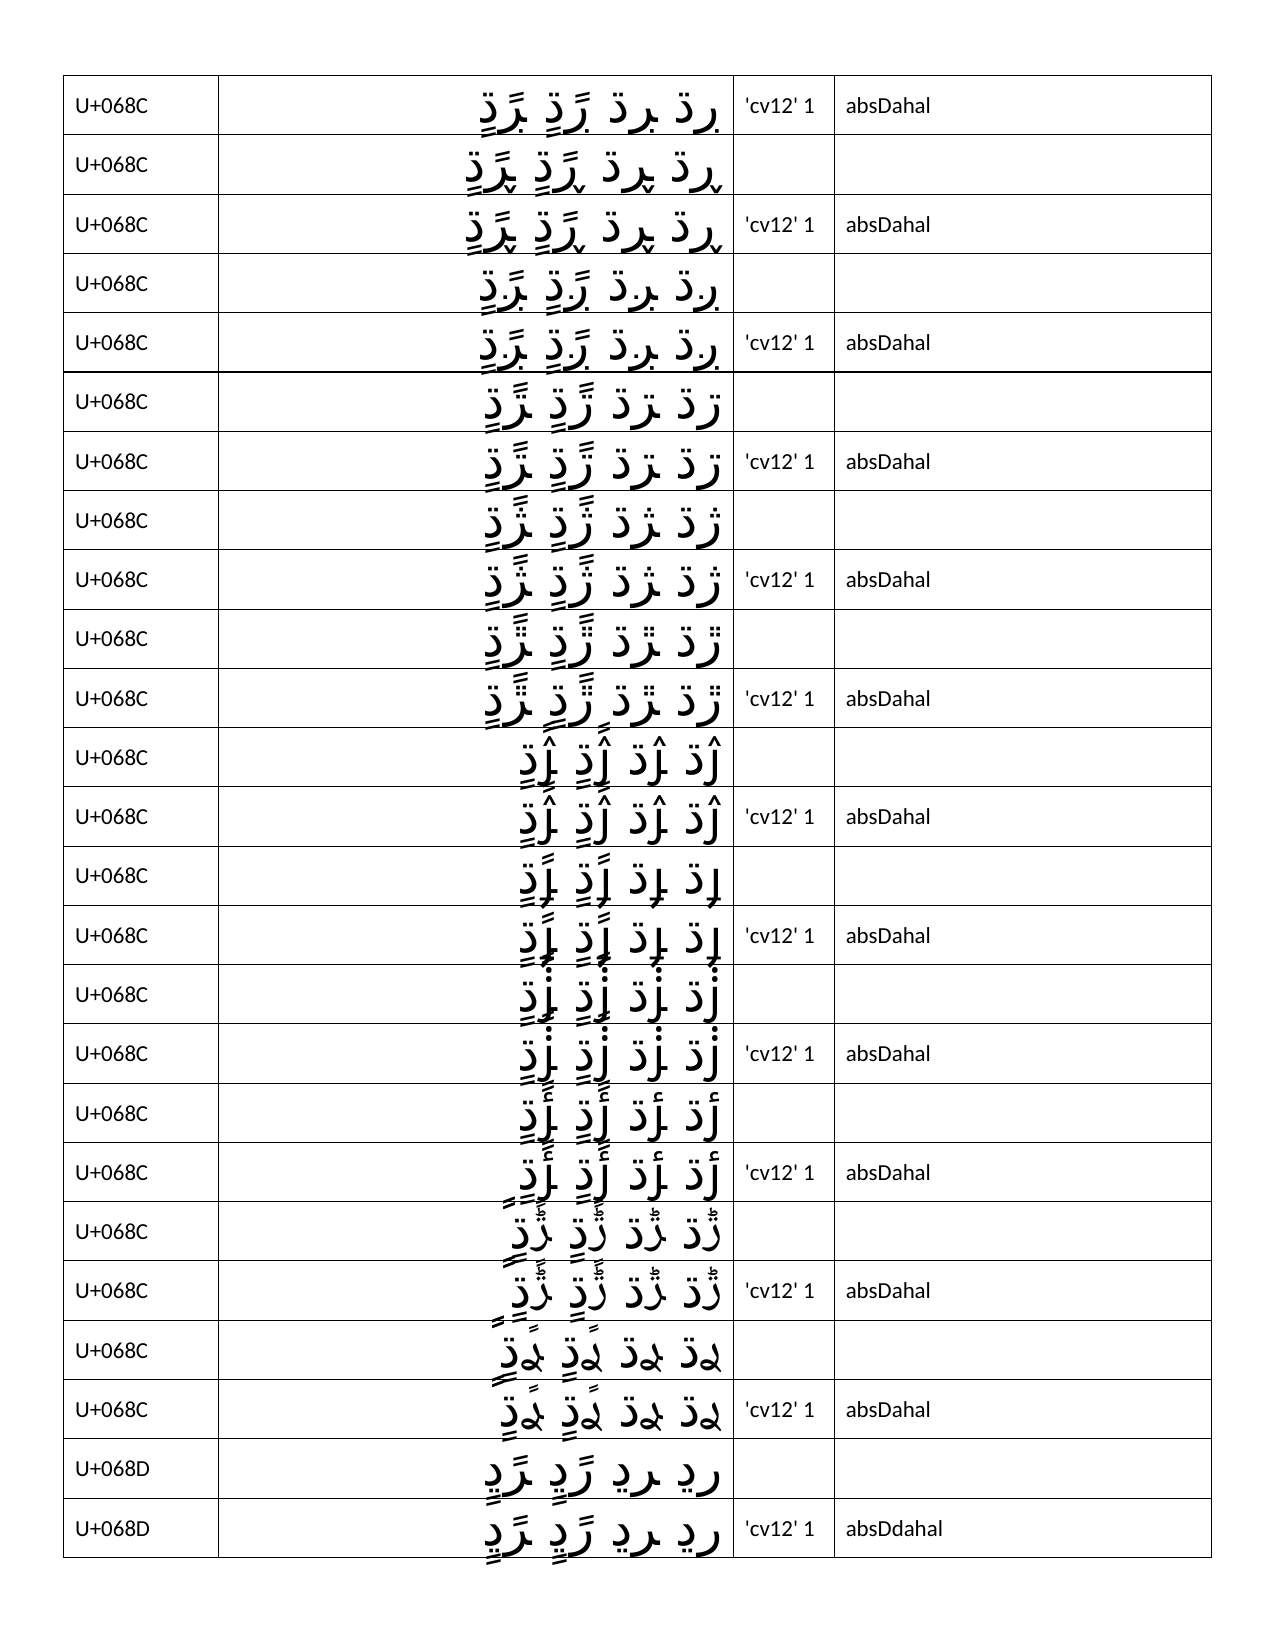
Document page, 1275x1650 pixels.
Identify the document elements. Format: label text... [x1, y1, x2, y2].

table_cell absDahal [835, 313, 1211, 371]
table_cell absDahal [835, 1024, 1211, 1083]
table_cell ݬڌ ‍ݬڌ ݬًڌٍ ‍ݬًڌٍ [219, 1084, 733, 1142]
table_cell رڍ ‍رڍ رًڍٍ ‍رًڍٍ [219, 1439, 733, 1497]
table_cell absDahal [835, 550, 1211, 608]
table_cell U+068C [64, 491, 218, 549]
table_cell 'cv12' 1 [734, 76, 834, 134]
table_cell U+068C [64, 195, 218, 253]
table_cell ࢪڌ ‍ࢪڌ ࢪًڌٍ ‍ࢪًڌٍ [219, 1321, 733, 1379]
table_cell absDahal [835, 195, 1211, 253]
table_cell 'cv12' 1 [734, 550, 834, 608]
table_cell absDahal [835, 787, 1211, 846]
table_cell absDahal [835, 1143, 1211, 1201]
table_cell U+068C [64, 1261, 218, 1320]
table_cell ژڌ ‍ژڌ ژًڌٍ ‍ژًڌٍ [219, 491, 733, 549]
table_cell 'cv12' 1 [734, 787, 834, 846]
table_cell ݱڌ ‍ݱڌ ݱًڌٍ ‍ݱًڌٍ [219, 1261, 733, 1320]
table_cell ڔڌ ‍ڔڌ ڔًڌٍ ‍ڔًڌٍ [219, 76, 733, 134]
table_cell ږڌ ‍ږڌ ږًڌٍ ‍ږًڌٍ [219, 254, 733, 312]
table_cell [734, 135, 834, 193]
table_cell absDahal [835, 1261, 1211, 1320]
table_cell U+068C [64, 373, 218, 431]
table_cell U+068C [64, 787, 218, 846]
table_cell U+068C [64, 728, 218, 786]
table_cell ڗڌ ‍ڗڌ ڗًڌٍ ‍ڗًڌٍ [219, 373, 733, 431]
table_cell 'cv12' 1 [734, 1143, 834, 1201]
table_cell [734, 728, 834, 786]
table_cell absDahal [835, 1380, 1211, 1438]
table_cell [734, 1202, 834, 1260]
table_cell [835, 135, 1211, 193]
table_cell U+068C [64, 906, 218, 964]
table_cell [734, 847, 834, 905]
table_cell [835, 610, 1211, 668]
table_cell ڙڌ ‍ڙڌ ڙًڌٍ ‍ڙًڌٍ [219, 610, 733, 668]
table_cell U+068C [64, 965, 218, 1023]
table_cell ݬڌ ‍ݬڌ ݬًڌٍ ‍ݬًڌٍ [219, 1143, 733, 1201]
table_cell U+068C [64, 1202, 218, 1260]
table_cell 'cv12' 1 [734, 1380, 834, 1438]
table_cell ږڌ ‍ږڌ ږًڌٍ ‍ږًڌٍ [219, 313, 733, 371]
table_cell U+068C [64, 135, 218, 193]
table_cell 'cv12' 1 [734, 195, 834, 253]
table_cell U+068C [64, 1024, 218, 1083]
table_cell U+068C [64, 1084, 218, 1142]
table_cell [734, 1084, 834, 1142]
table_cell absDahal [835, 432, 1211, 490]
table_cell [734, 965, 834, 1023]
table_cell [835, 847, 1211, 905]
table_cell ڕڌ ‍ڕڌ ڕًڌٍ ‍ڕًڌٍ [219, 195, 733, 253]
table_cell ݛڌ ‍ݛڌ ݛًڌٍ ‍ݛًڌٍ [219, 847, 733, 905]
table_cell [835, 1084, 1211, 1142]
table_cell ݱڌ ‍ݱڌ ݱًڌٍ ‍ݱًڌٍ [219, 1202, 733, 1260]
table_cell 'cv12' 1 [734, 669, 834, 727]
table_cell [734, 491, 834, 549]
table_cell [835, 1439, 1211, 1497]
table_cell U+068C [64, 1321, 218, 1379]
table_cell [835, 965, 1211, 1023]
table_cell [734, 373, 834, 431]
table_cell U+068C [64, 550, 218, 608]
table_cell [835, 373, 1211, 431]
table_cell [734, 1439, 834, 1497]
table_cell [734, 1321, 834, 1379]
table_cell 'cv12' 1 [734, 1261, 834, 1320]
table_cell U+068C [64, 313, 218, 371]
table_cell U+068C [64, 1380, 218, 1438]
table_cell U+068D [64, 1499, 218, 1557]
table_cell U+068C [64, 254, 218, 312]
table_cell ݫڌ ‍ݫڌ ݫًڌٍ ‍ݫًڌٍ [219, 965, 733, 1023]
table_cell 'cv12' 1 [734, 1499, 834, 1557]
table_cell [835, 1202, 1211, 1260]
table_cell ۯڌ ‍ۯڌ ۯًڌٍ ‍ۯًڌٍ [219, 787, 733, 846]
table_cell [835, 491, 1211, 549]
table_cell [734, 254, 834, 312]
table_cell absDahal [835, 76, 1211, 134]
table_cell ࢪڌ ‍ࢪڌ ࢪًڌٍ ‍ࢪًڌٍ [219, 1380, 733, 1438]
table_cell [835, 728, 1211, 786]
table_cell 'cv12' 1 [734, 432, 834, 490]
table_cell 'cv12' 1 [734, 1024, 834, 1083]
table_cell 'cv12' 1 [734, 313, 834, 371]
table_cell absDahal [835, 906, 1211, 964]
table_cell U+068C [64, 432, 218, 490]
table_cell absDdahal [835, 1499, 1211, 1557]
table_cell U+068D [64, 1439, 218, 1497]
table_cell U+068C [64, 1143, 218, 1201]
table_cell 'cv12' 1 [734, 906, 834, 964]
table_cell [835, 254, 1211, 312]
table_cell [734, 610, 834, 668]
table_cell U+068C [64, 669, 218, 727]
table_cell U+068C [64, 76, 218, 134]
table_cell U+068C [64, 610, 218, 668]
table_cell ݛڌ ‍ݛڌ ݛًڌٍ ‍ݛًڌٍ [219, 906, 733, 964]
table_cell رڍ ‍رڍ رًڍٍ ‍رًڍٍ [219, 1499, 733, 1557]
table_cell absDahal [835, 669, 1211, 727]
table_cell ڗڌ ‍ڗڌ ڗًڌٍ ‍ڗًڌٍ [219, 432, 733, 490]
table_cell ۯڌ ‍ۯڌ ۯًڌٍ ‍ۯًڌٍ [219, 728, 733, 786]
table_cell ڙڌ ‍ڙڌ ڙًڌٍ ‍ڙًڌٍ [219, 669, 733, 727]
table_cell [835, 1321, 1211, 1379]
table_cell ژڌ ‍ژڌ ژًڌٍ ‍ژًڌٍ [219, 550, 733, 608]
table_cell ڕڌ ‍ڕڌ ڕًڌٍ ‍ڕًڌٍ [219, 135, 733, 193]
table_cell ݫڌ ‍ݫڌ ݫًڌٍ ‍ݫًڌٍ [219, 1024, 733, 1083]
table_cell U+068C [64, 847, 218, 905]
